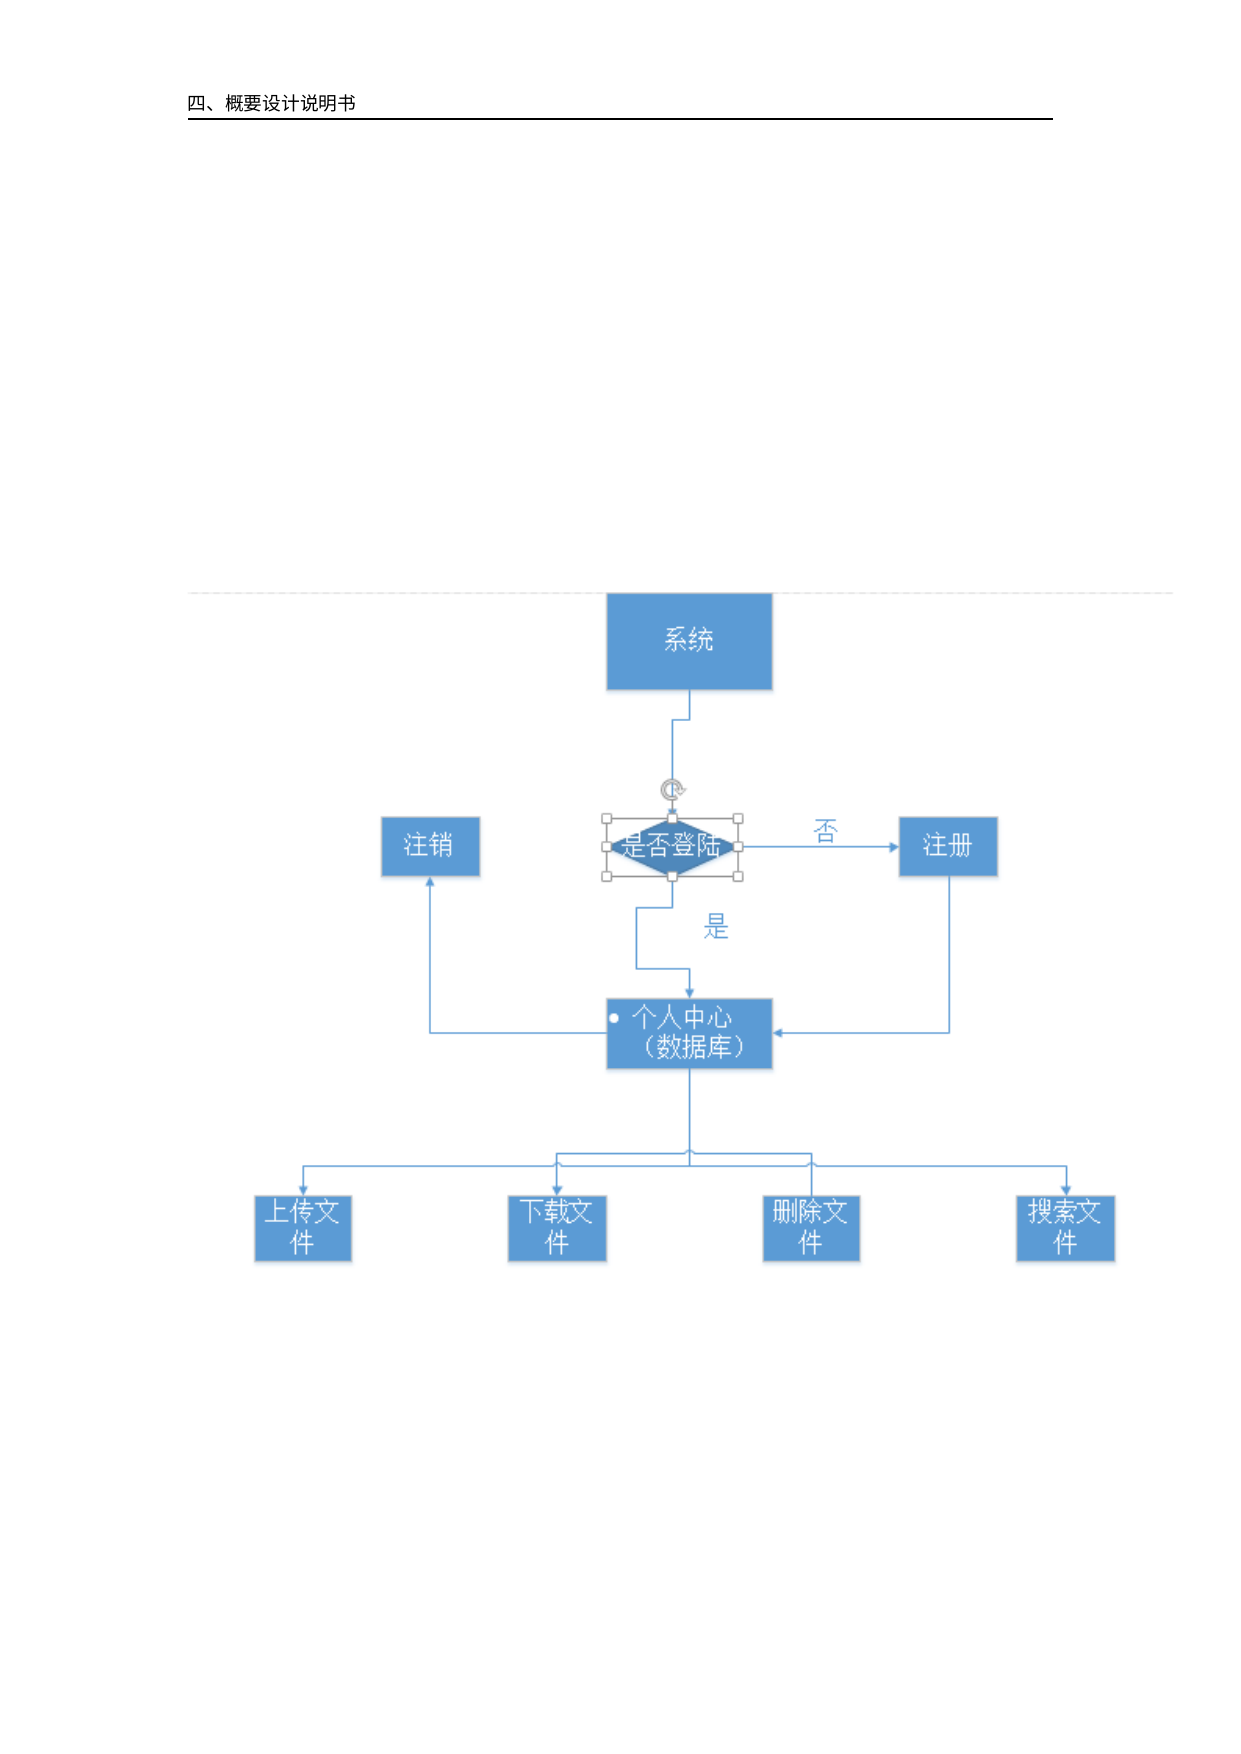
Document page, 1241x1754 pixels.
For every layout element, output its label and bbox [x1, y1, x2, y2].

picture [187, 567, 1174, 1294]
